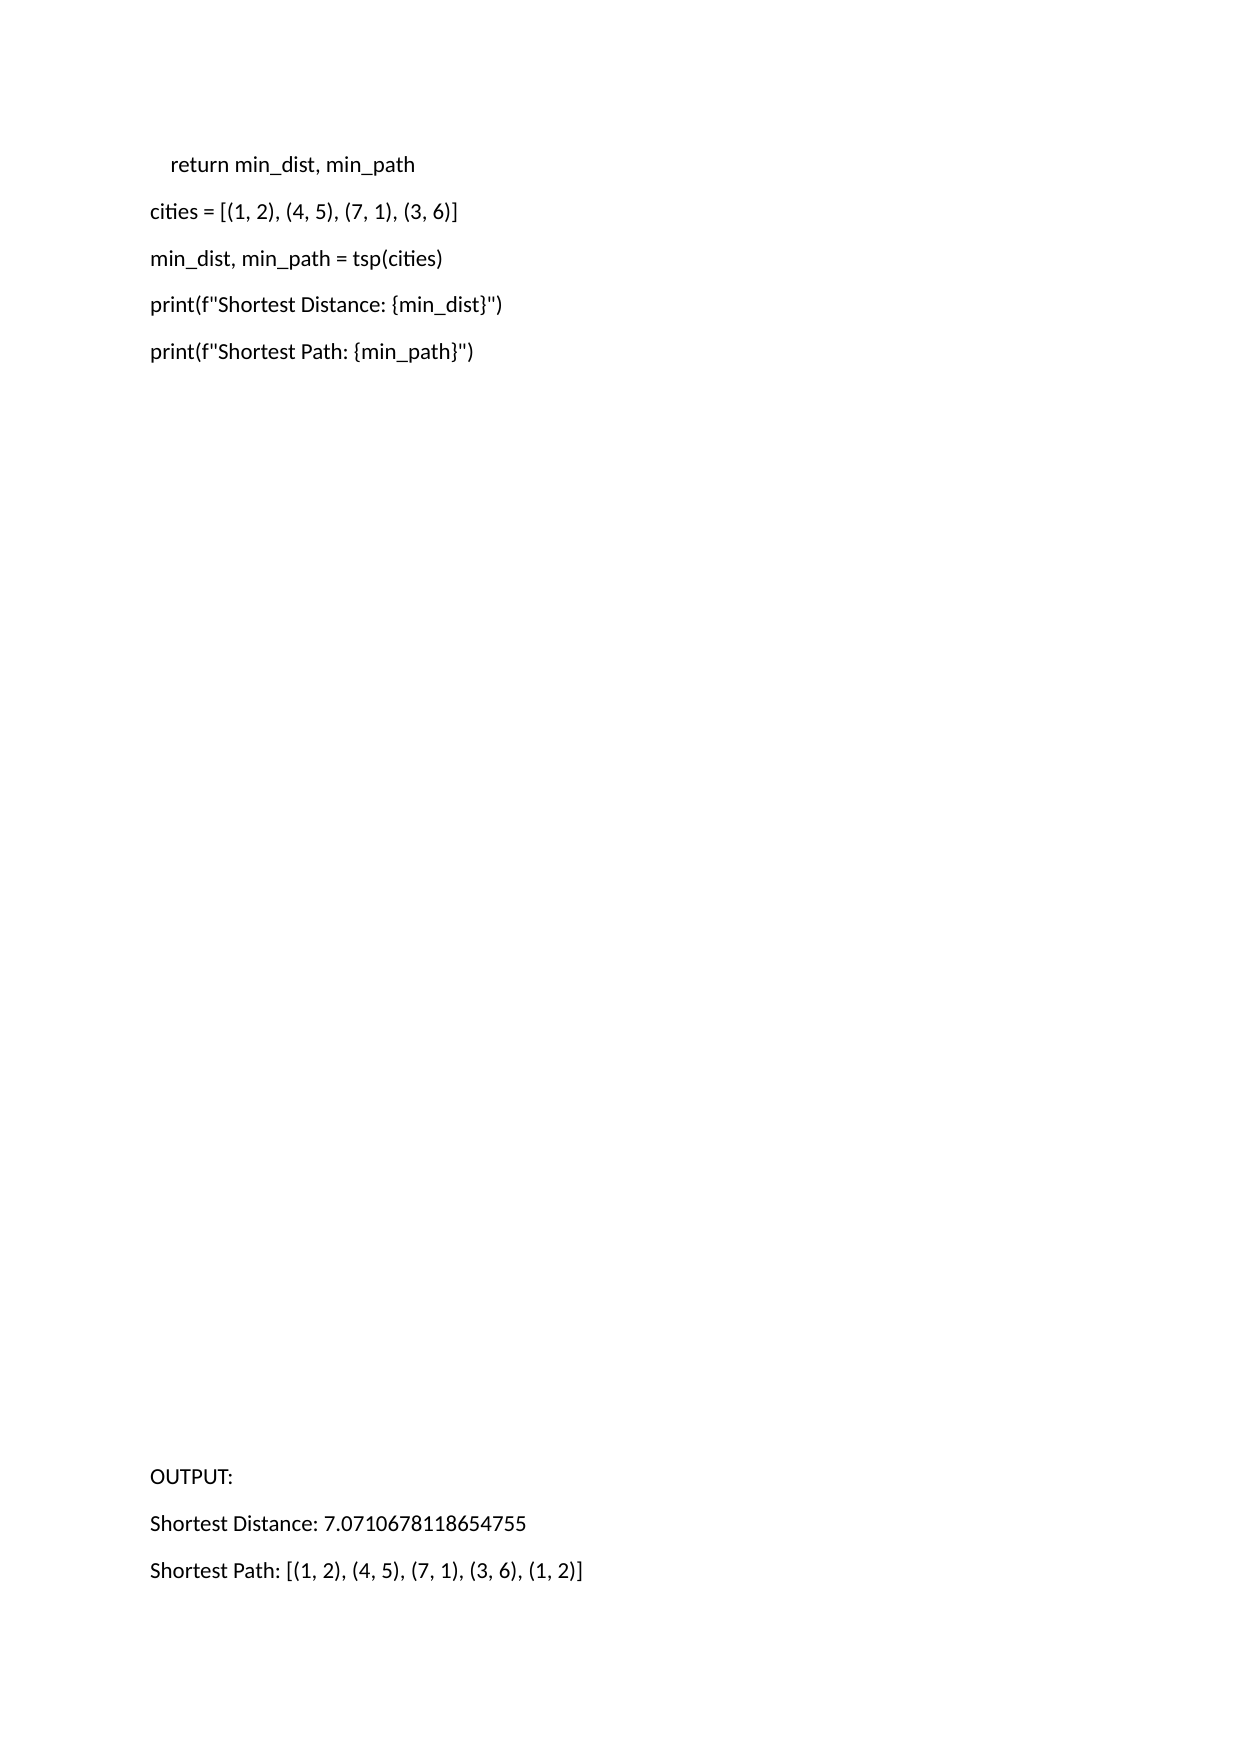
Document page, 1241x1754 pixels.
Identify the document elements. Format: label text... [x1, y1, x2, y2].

text min_dist, min_path = tsp(cities) [150, 244, 1090, 272]
text cities = [(1, 2), (4, 5), (7, 1), (3, 6)] [150, 197, 1090, 225]
text return min_dist, min_path [150, 150, 1090, 178]
text print(f"Shortest Distance: {min_dist}") [150, 291, 1090, 319]
text OUTPUT: [150, 1462, 1090, 1491]
text Shortest Path: [(1, 2), (4, 5), (7, 1), (3, 6), (1, 2)] [150, 1556, 1090, 1584]
text print(f"Shortest Path: {min_path}") [150, 337, 1090, 366]
text Shortest Distance: 7.0710678118654755 [150, 1509, 1090, 1537]
